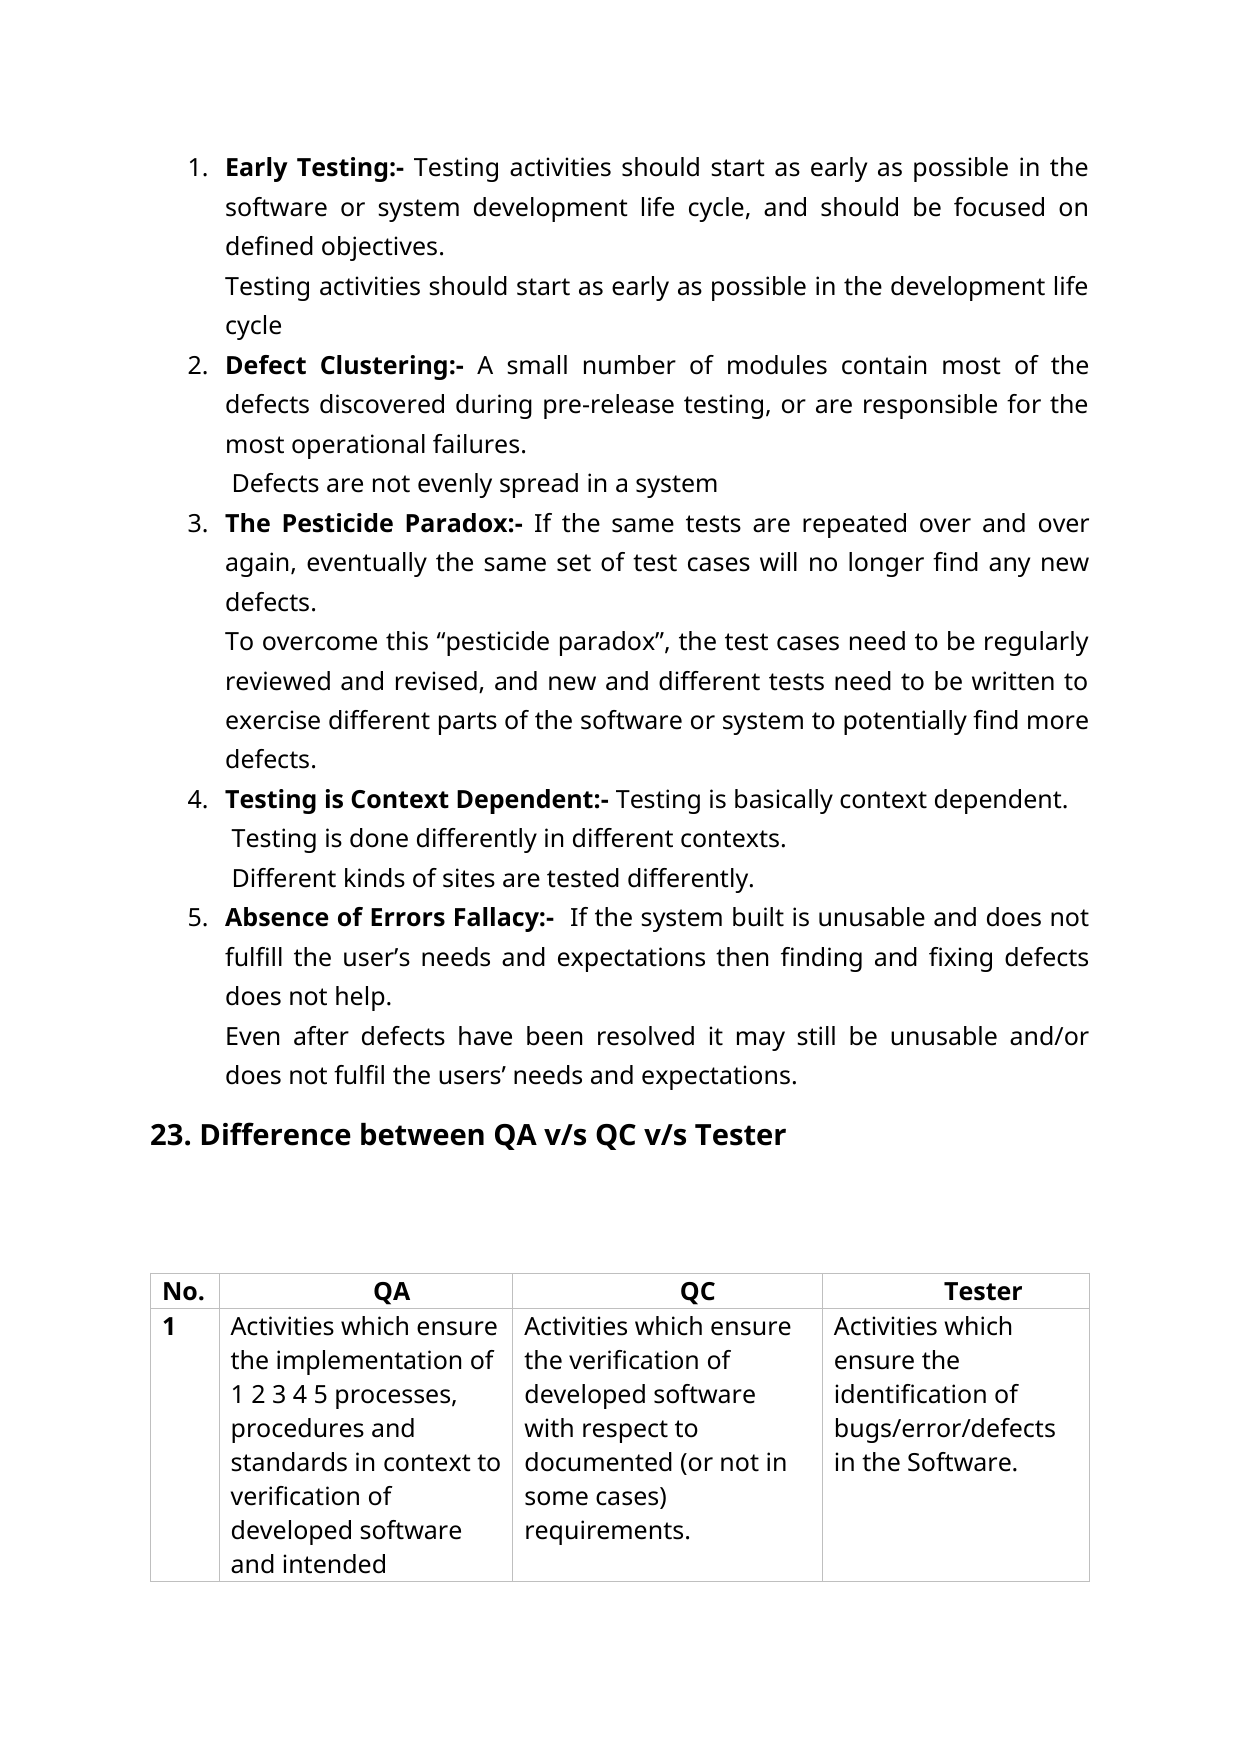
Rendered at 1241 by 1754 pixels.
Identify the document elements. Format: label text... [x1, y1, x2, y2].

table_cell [823, 1309, 1089, 1581]
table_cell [513, 1309, 822, 1581]
list To overcome this “pesticide paradox”, the test cases need to be regularly reviewed and revised, and new and different tests need to be written to exercise different parts of the software or system to potentially find more defects. [225, 624, 1090, 776]
list Defect Clustering:- A small number of modules contain most of the defects discovered during pre-release testing, or are responsible for the most operational failures. [187, 347, 1090, 460]
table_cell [220, 1309, 512, 1581]
list Testing is Context Dependent:- Testing is basically context dependent. [187, 782, 1090, 816]
list Testing activities should start as early as possible in the development life cycle [225, 268, 1090, 342]
text 23. Difference between QA v/s QC v/s Tester [150, 1114, 1090, 1154]
table_cell 1 [151, 1309, 219, 1581]
list The Pesticide Paradox:- If the same tests are repeated over and over again, eventually the same set of test cases will no longer find any new defects. [187, 505, 1090, 618]
list Different kinds of sites are tested differently. [225, 861, 1090, 895]
table_header QC [513, 1274, 822, 1307]
list Defects are not evenly spread in a system [225, 466, 1090, 500]
list Absence of Errors Fallacy:- If the system built is unusable and does not fulfill the user’s needs and expectations then finding and fixing defects does not help. [187, 900, 1090, 1013]
list Even after defects have been resolved it may still be unusable and/or does not fulfil the users’ needs and expectations. [225, 1018, 1090, 1092]
table_header QA [220, 1274, 512, 1307]
table_header No. [151, 1274, 219, 1307]
table_header Tester [823, 1274, 1089, 1307]
list Early Testing:- Testing activities should start as early as possible in the software or system development life cycle, and should be focused on defined objectives. [187, 150, 1090, 263]
list Testing is done differently in different contexts. [225, 821, 1090, 855]
